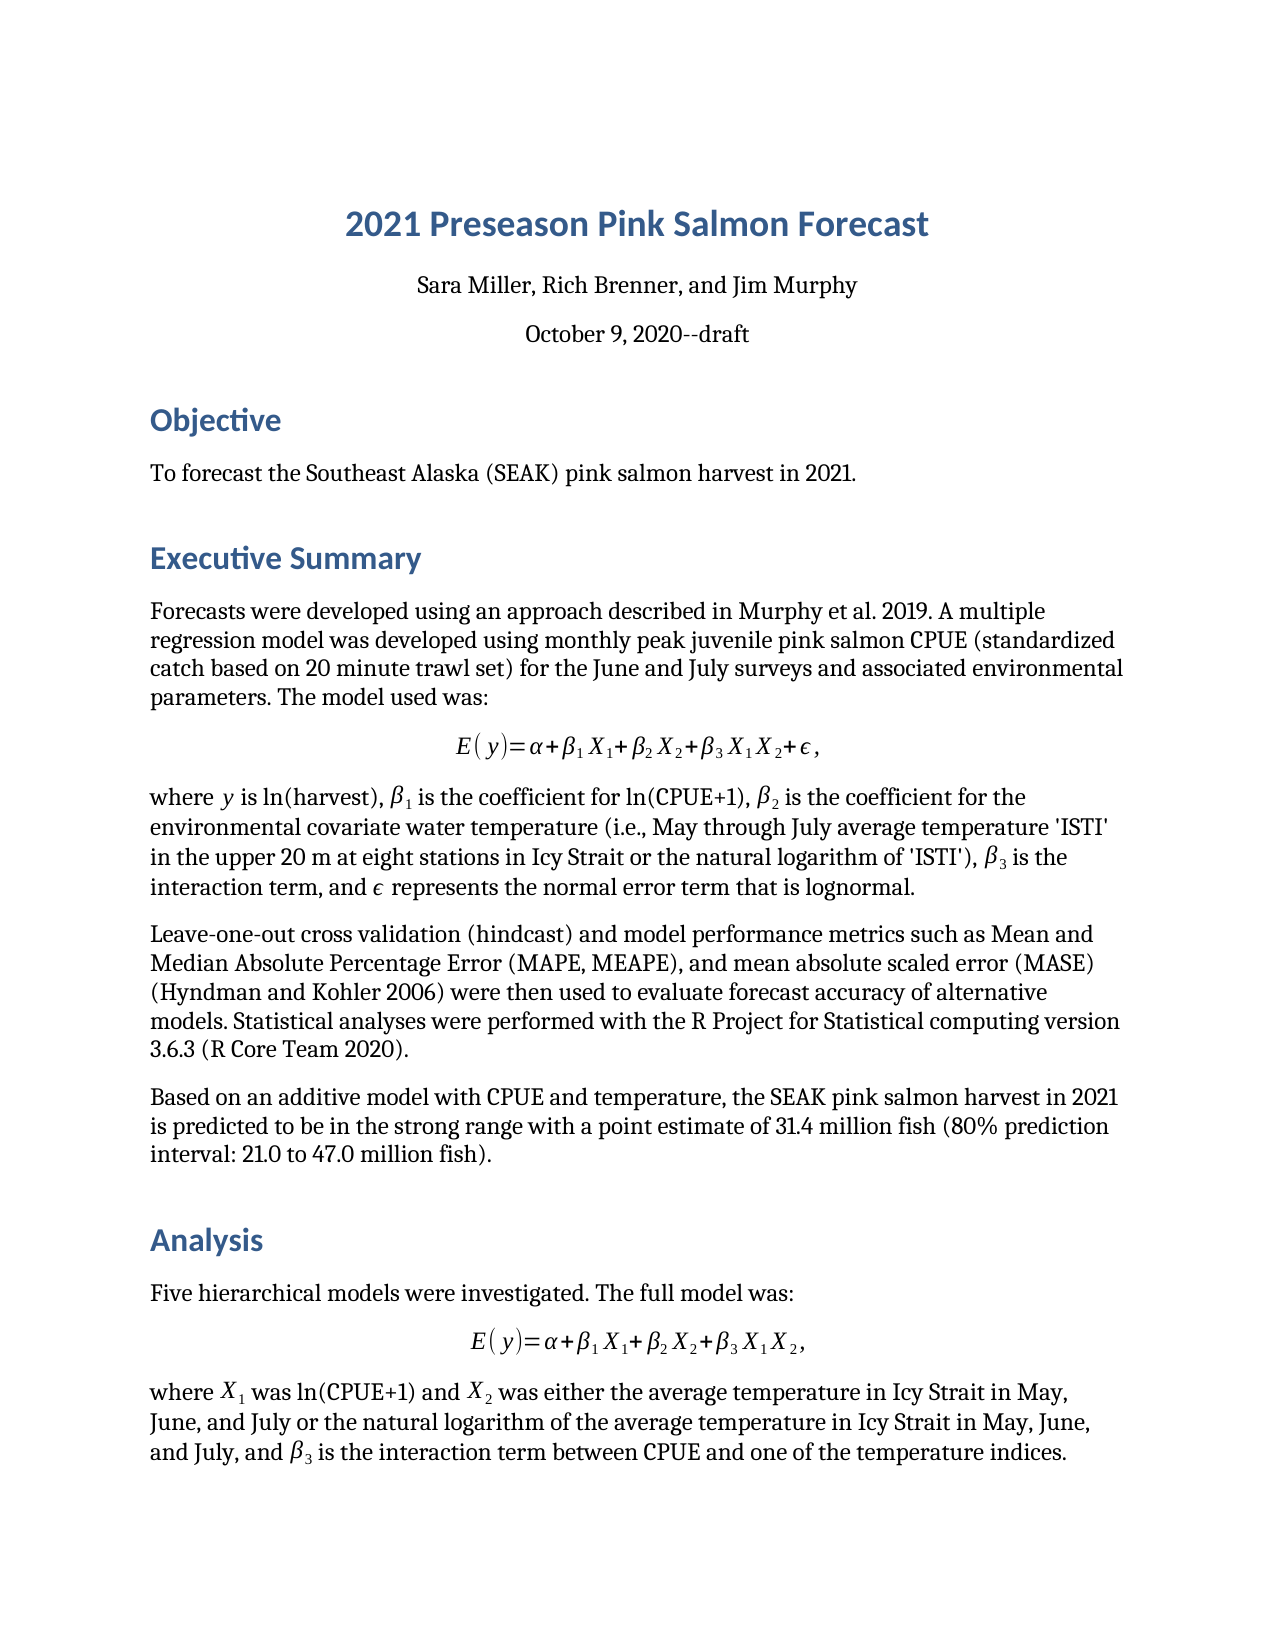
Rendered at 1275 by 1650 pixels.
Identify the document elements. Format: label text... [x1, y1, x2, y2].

subtitle Executive Summary [150, 537, 1125, 578]
title 2021 Preseason Pink Salmon Forecast [150, 200, 1125, 246]
text October 9, 2020--draft [150, 320, 1125, 349]
text Five hierarchical models were investigated. The full model was: [150, 1278, 1125, 1307]
text where is ln(harvest), is the coefficient for ln(CPUE+1), is the coefficient for the environmental covariate water temperature (i.e., May through July average temperature 'ISTI' in the upper 20 m at eight stations in Icy Strait or the natural logarithm of 'ISTI'), is the interaction term, and represents the normal error term that is lognormal. [150, 781, 1125, 902]
text where was ln(CPUE+1) and was either the average temperature in Icy Strait in May, June, and July or the natural logarithm of the average temperature in Icy Strait in May, June, and July, and is the interaction term between CPUE and one of the temperature indices. [150, 1377, 1125, 1468]
text Leave-one-out cross validation (hindcast) and model performance metrics such as Mean and Median Absolute Percentage Error (MAPE, MEAPE), and mean absolute scaled error (MASE) (Hyndman and Kohler 2006) were then used to evaluate forecast accuracy of alternative models. Statistical analyses were performed with the R Project for Statistical computing version 3.6.3 (R Core Team 2020). [150, 920, 1125, 1064]
text Forecasts were developed using an approach described in Murphy et al. 2019. A multiple regression model was developed using monthly peak juvenile pink salmon CPUE (standardized catch based on 20 minute trawl set) for the June and July surveys and associated environmental parameters. The model used was: [150, 597, 1125, 712]
text Based on an additive model with CPUE and temperature, the SEAK pink salmon harvest in 2021 is predicted to be in the strong range with a point estimate of 31.4 million fish (80% prediction interval: 21.0 to 47.0 million fish). [150, 1083, 1125, 1169]
subtitle Analysis [150, 1219, 1125, 1260]
text To forecast the Southeast Alaska (SEAK) pink salmon harvest in 2021. [150, 459, 1125, 487]
subtitle Objective [150, 399, 1125, 440]
text Sara Miller, Rich Brenner, and Jim Murphy [150, 271, 1125, 299]
